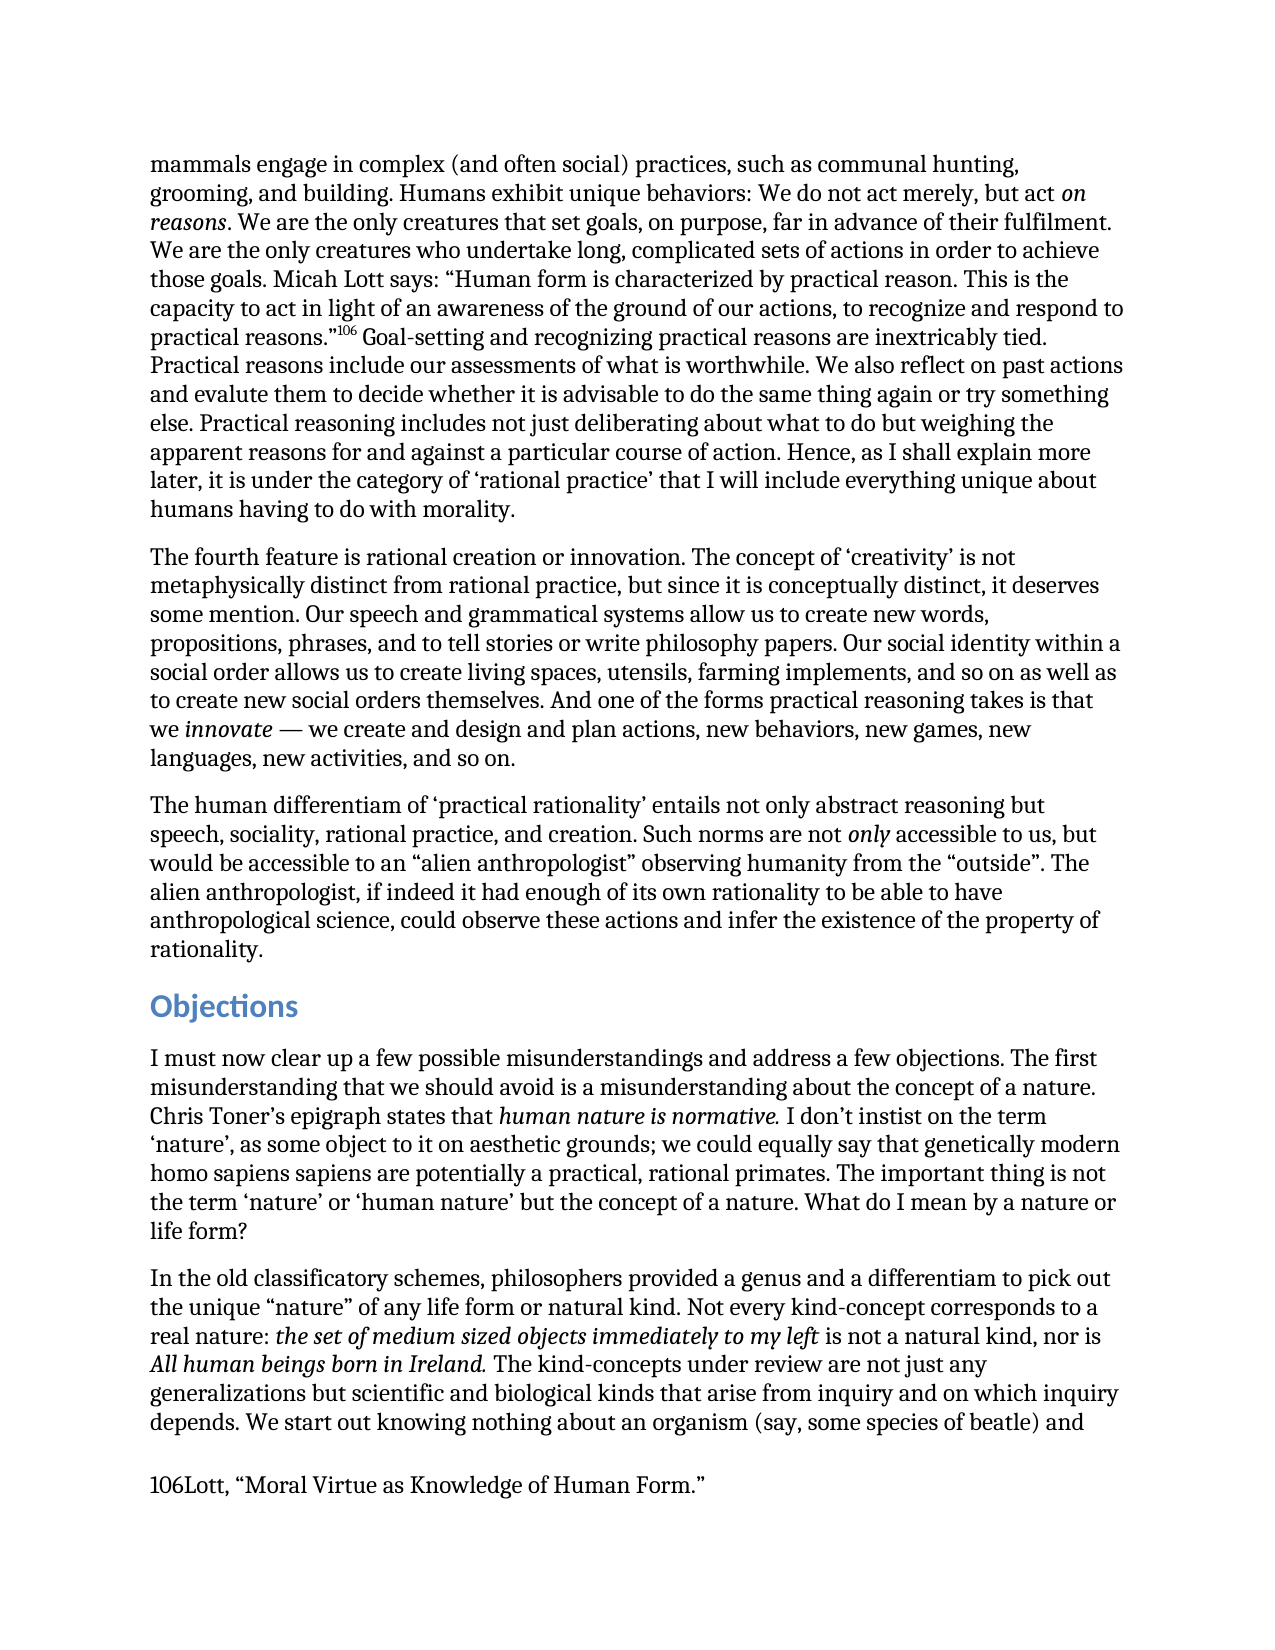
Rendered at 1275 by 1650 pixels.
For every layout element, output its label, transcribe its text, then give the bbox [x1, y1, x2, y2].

text The fourth feature is rational creation or innovation. The concept of ‘creativity’ is not metaphysically distinct from rational practice, but since it is conceptually distinct, it deserves some mention. Our speech and grammatical systems allow us to create new words, propositions, phrases, and to tell stories or write philosophy papers. Our social identity within a social order allows us to create living spaces, utensils, farming implements, and so on as well as to create new social orders themselves. And one of the forms practical reasoning takes is that we innovate — we create and design and plan actions, new behaviors, new games, new languages, new activities, and so on. [150, 542, 1125, 772]
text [150, 1264, 1125, 1437]
text The human differentiam of ‘practical rationality’ entails not only abstract reasoning but speech, sociality, rational practice, and creation. Such norms are not only accessible to us, but would be accessible to an “alien anthropologist” observing humanity from the “outside”. The alien anthropologist, if indeed it had enough of its own rationality to be able to have anthropological science, could observe these actions and infer the existence of the property of rationality. [150, 791, 1125, 964]
text I must now clear up a few possible misunderstandings and address a few objections. The first misunderstanding that we should avoid is a misunderstanding about the concept of a nature. Chris Toner’s epigraph states that human nature is normative. I don’t instist on the term ‘nature’, as some object to it on aesthetic grounds; we could equally say that genetically modern homo sapiens sapiens are potentially a practical, rational primates. The important thing is not the term ‘nature’ or ‘human nature’ but the concept of a nature. What do I mean by a nature or life form? [150, 1044, 1125, 1245]
subtitle Objections [150, 984, 1125, 1025]
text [150, 150, 1125, 524]
